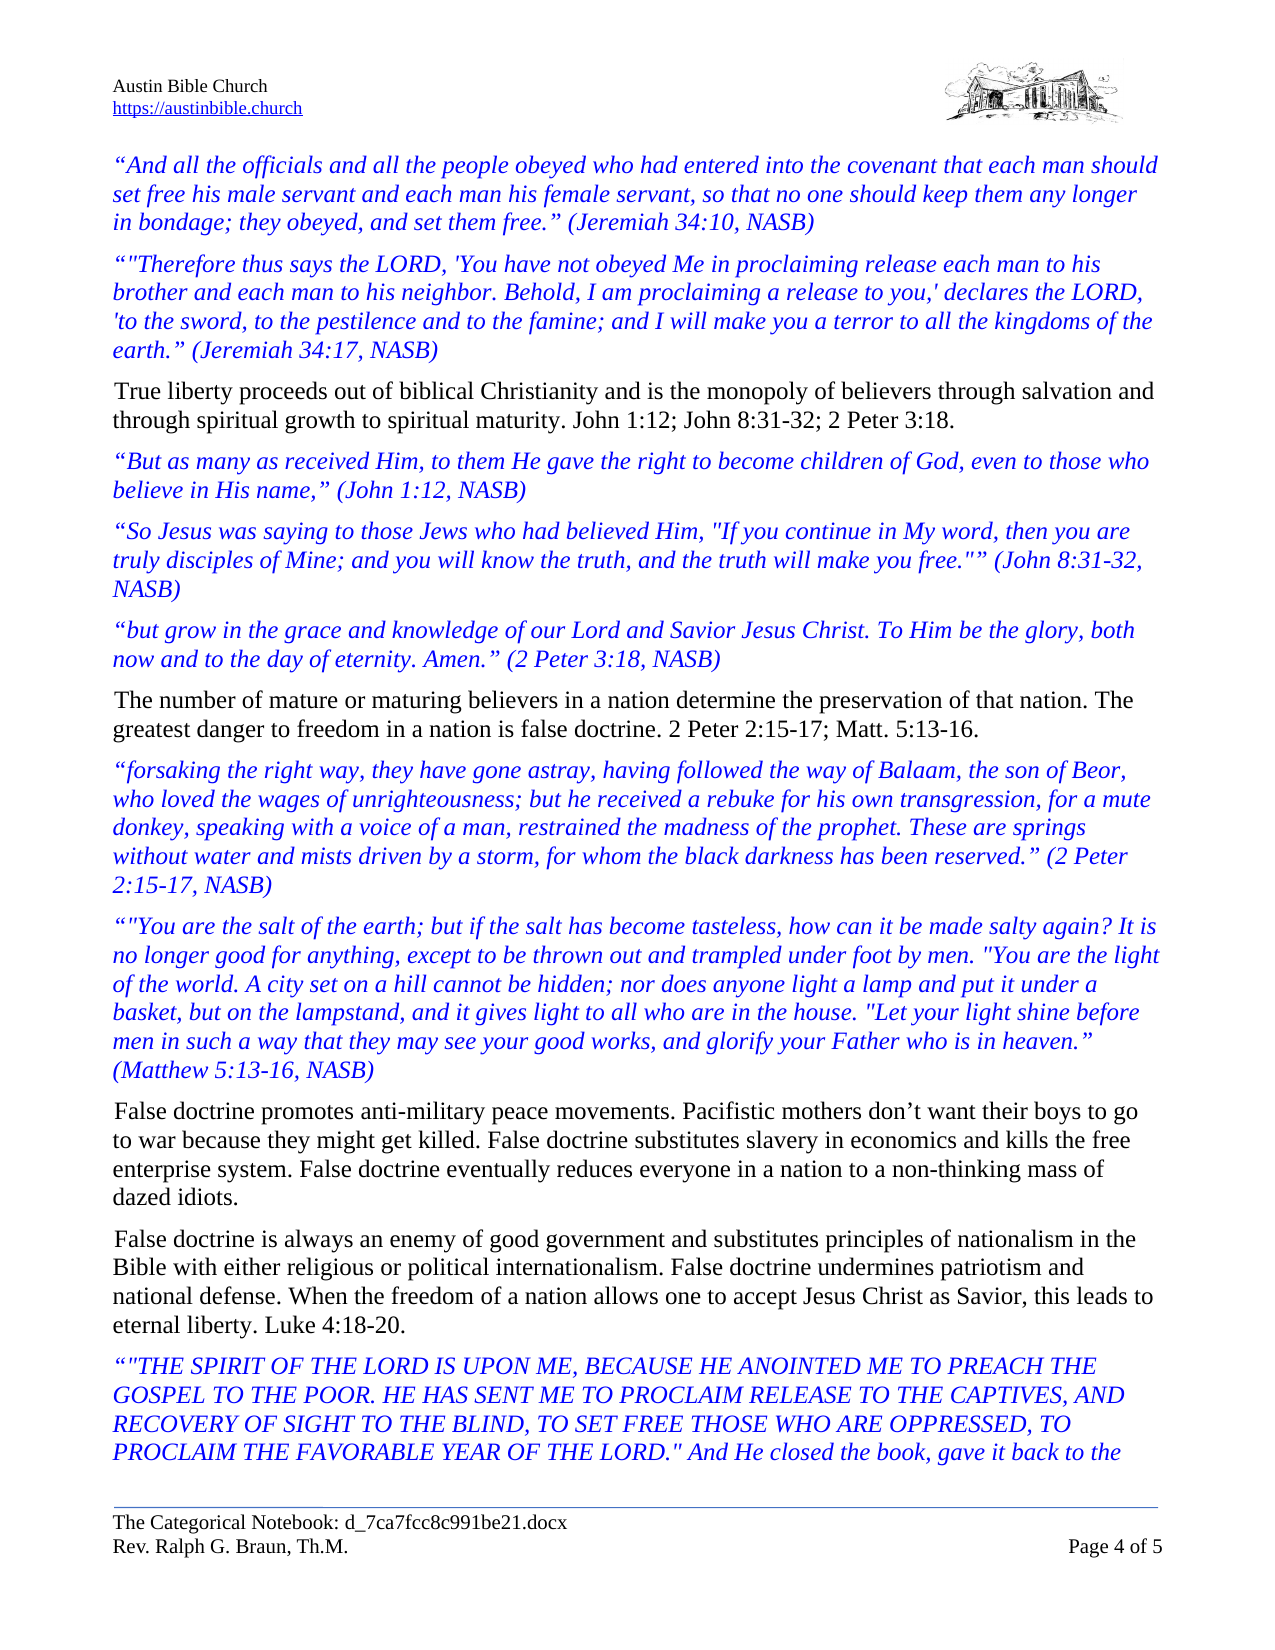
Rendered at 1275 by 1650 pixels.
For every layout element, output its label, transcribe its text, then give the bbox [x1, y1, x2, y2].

text True liberty proceeds out of biblical Christianity and is the monopoly of believers through salvation and through spiritual growth to spiritual maturity. John 1:12; John 8:31-32; 2 Peter 3:18. [112, 376, 1162, 434]
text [112, 1351, 1162, 1466]
text “forsaking the right way, they have gone astray, having followed the way of Balaam, the son of Beor, who loved the wages of unrighteousness; but he received a rebuke for his own transgression, for a mute donkey, speaking with a voice of a man, restrained the madness of the prophet. These are springs without water and mists driven by a storm, for whom the black darkness has been reserved.” (2 Peter 2:15-17, NASB) [112, 755, 1162, 899]
text “And all the officials and all the people obeyed who had entered into the covenant that each man should set free his male servant and each man his female servant, so that no one should keep them any longer in bondage; they obeyed, and set them free.” (Jeremiah 34:10, NASB) [112, 150, 1162, 236]
text False doctrine promotes anti-military peace movements. Pacifistic mothers don’t want their boys to go to war because they might get killed. False doctrine substitutes slavery in economics and kills the free enterprise system. False doctrine eventually reduces everyone in a nation to a non-thinking mass of dazed idiots. [112, 1096, 1162, 1211]
text “"You are the salt of the earth; but if the salt has become tasteless, how can it be made salty again? It is no longer good for anything, except to be thrown out and trampled under foot by men. "You are the light of the world. A city set on a hill cannot be hidden; nor does anyone light a lamp and put it under a basket, but on the lampstand, and it gives light to all who are in the house. "Let your light shine before men in such a way that they may see your good works, and glorify your Father who is in heaven.” (Matthew 5:13-16, NASB) [112, 911, 1162, 1084]
picture [944, 58, 1124, 125]
text The number of mature or maturing believers in a nation determine the preservation of that nation. The greatest danger to freedom in a nation is false doctrine. 2 Peter 2:15-17; Matt. 5:13-16. [112, 685, 1162, 742]
text “But as many as received Him, to them He gave the right to become children of God, even to those who believe in His name,” (John 1:12, NASB) [112, 446, 1162, 504]
text “"Therefore thus says the LORD, 'You have not obeyed Me in proclaiming release each man to his brother and each man to his neighbor. Behold, I am proclaiming a release to you,' declares the LORD, 'to the sword, to the pestilence and to the famine; and I will make you a terror to all the kingdoms of the earth.” (Jeremiah 34:17, NASB) [112, 249, 1162, 364]
text “but grow in the grace and knowledge of our Lord and Savior Jesus Christ. To Him be the glory, both now and to the day of eternity. Amen.” (2 Peter 3:18, NASB) [112, 615, 1162, 672]
text “So Jesus was saying to those Jews who had believed Him, "If you continue in My word, then you are truly disciples of Mine; and you will know the truth, and the truth will make you free."” (John 8:31-32, NASB) [112, 516, 1162, 602]
text False doctrine is always an enemy of good government and substitutes principles of nationalism in the Bible with either religious or political internationalism. False doctrine undermines patriotism and national defense. When the freedom of a nation allows one to accept Jesus Christ as Savior, this leads to eternal liberty. Luke 4:18-20. [112, 1224, 1162, 1339]
